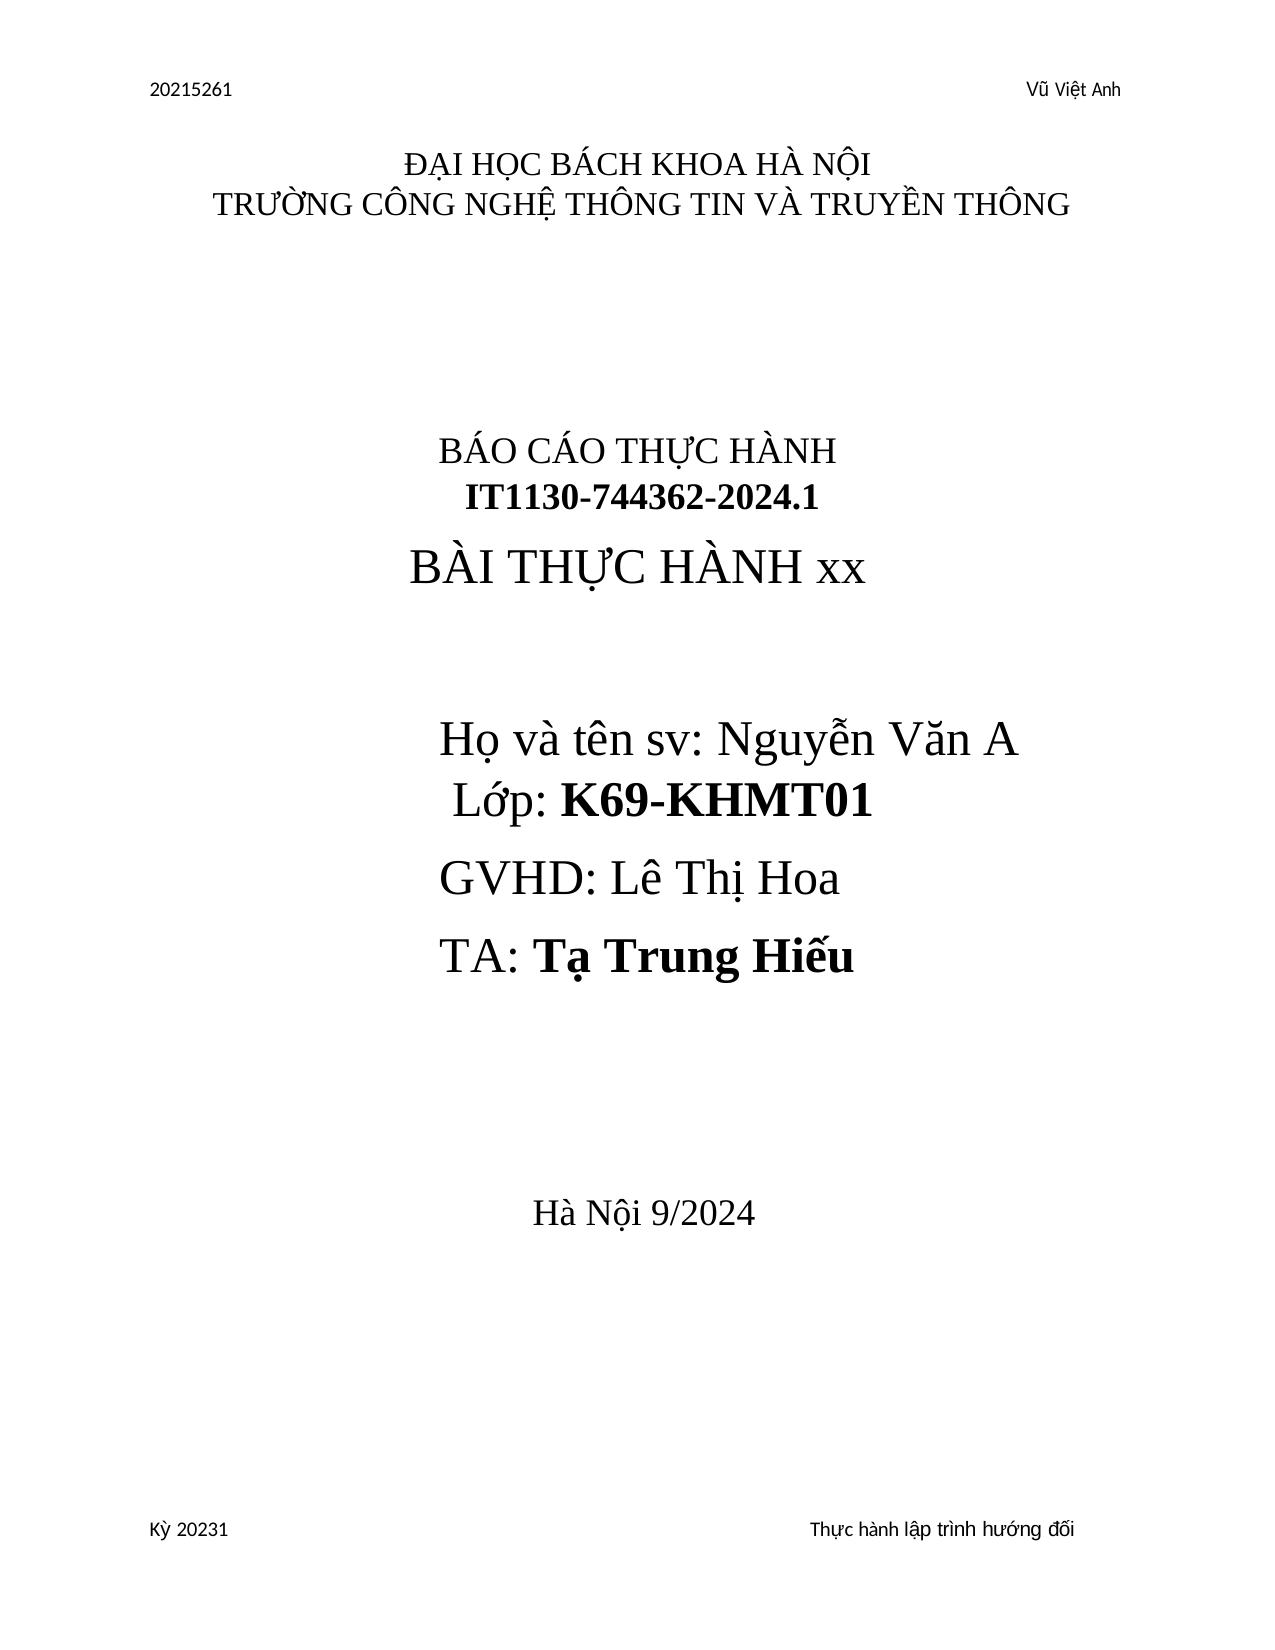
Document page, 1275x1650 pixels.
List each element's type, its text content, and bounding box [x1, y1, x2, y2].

text GVHD: Lê Thị Hoa [439, 848, 1135, 906]
text TA: Tạ Trung Hiếu [439, 926, 1135, 984]
text BÁO CÁO THỰC HÀNH IT1130-744362-2024.1 [139, 428, 1135, 518]
text ĐẠI HỌC BÁCH KHOA HÀ NỘI TRƯỜNG CÔNG NGHỆ THÔNG TIN VÀ TRUYỀN THÔNG [139, 144, 1135, 223]
text Họ và tên sv: Nguyễn Văn A Lớp: K69-KHMT01 [439, 708, 1135, 827]
text BÀI THỰC HÀNH xx [139, 537, 1135, 595]
text Hà Nội 9/2024 [139, 1191, 1135, 1234]
